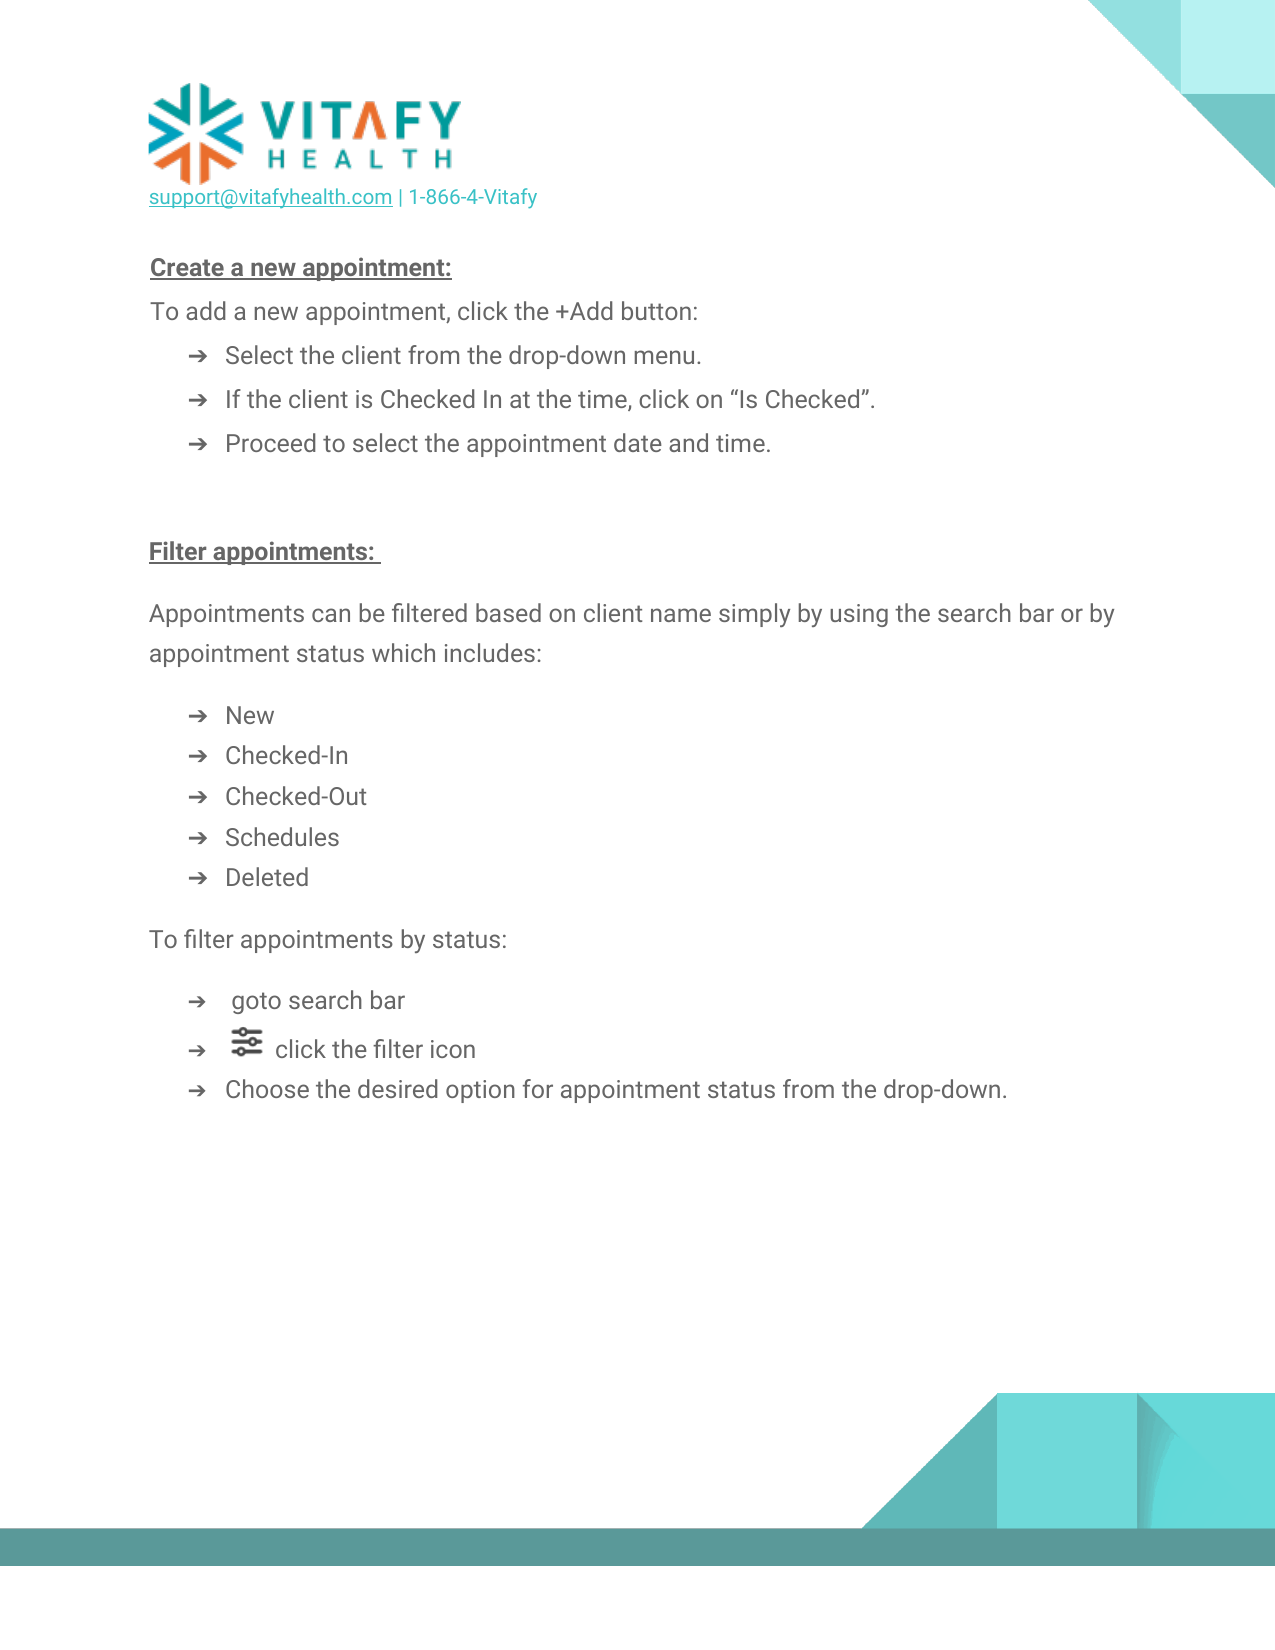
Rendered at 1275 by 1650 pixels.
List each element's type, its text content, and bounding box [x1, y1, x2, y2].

list Schedules [187, 823, 1125, 852]
picture [0, 1391, 1275, 1566]
list Deleted [187, 863, 1125, 893]
list Proceed to select the appointment date and time. [187, 429, 1125, 458]
text To add a new appointment, click the +Add button: [150, 297, 1125, 326]
list Checked-In [187, 741, 1125, 771]
list click the filter icon [187, 1027, 1125, 1064]
text To filter appointments by status: [148, 925, 1125, 954]
text Filter appointments: [148, 537, 1125, 567]
list Choose the desired option for appointment status from the drop-down. [187, 1076, 1125, 1105]
list New [187, 701, 1125, 730]
picture [148, 83, 461, 185]
picture [1087, 0, 1275, 188]
picture [225, 1026, 269, 1059]
text Create a new appointment: [150, 253, 1125, 283]
list Select the client from the drop-down menu. [187, 341, 1125, 370]
list If the client is Checked In at the time, click on “Is Checked”. [187, 385, 1125, 414]
list goto search bar [187, 986, 1125, 1016]
list Checked-Out [187, 782, 1125, 811]
text Appointments can be filtered based on client name simply by using the search bar or by appointment status which includes: [148, 599, 1125, 669]
